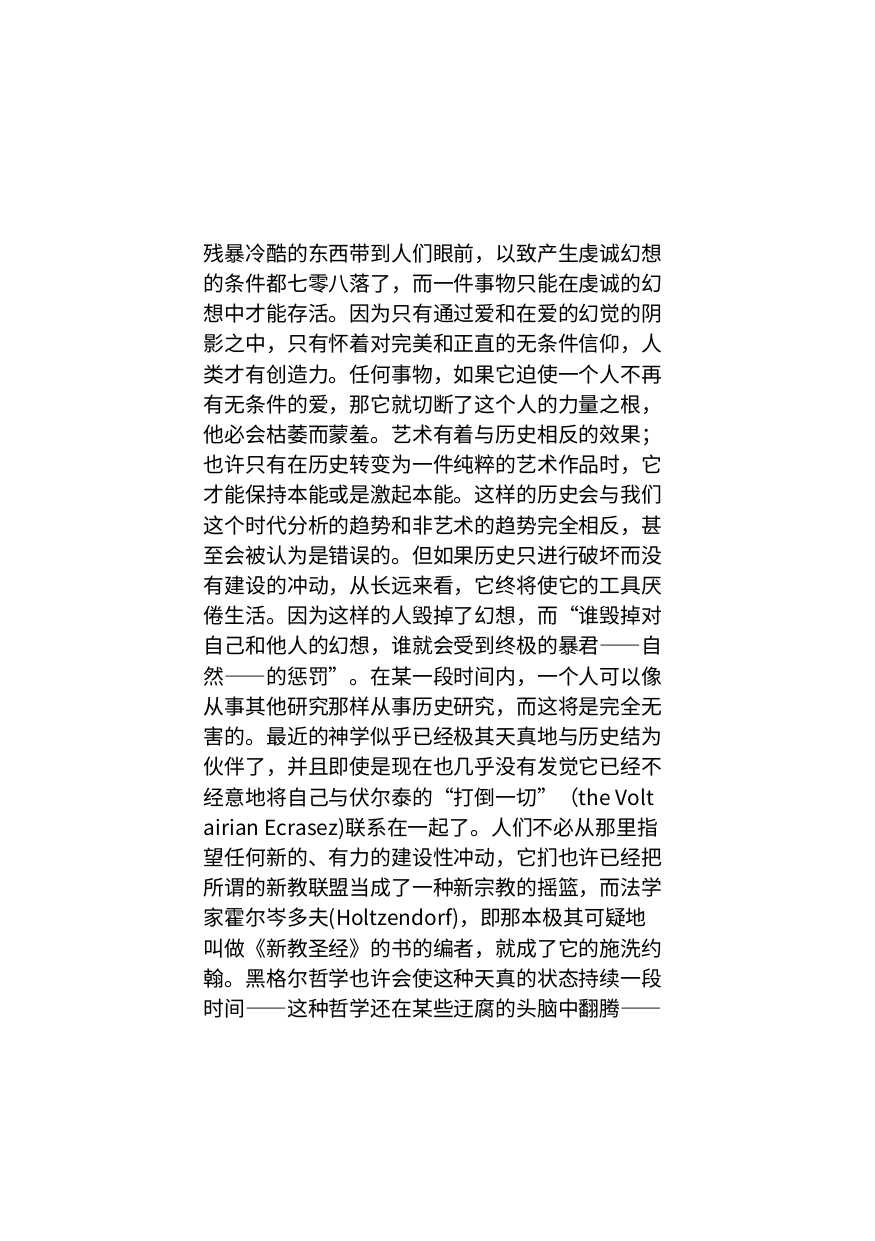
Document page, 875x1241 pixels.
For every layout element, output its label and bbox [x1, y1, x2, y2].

text [204, 237, 663, 1022]
